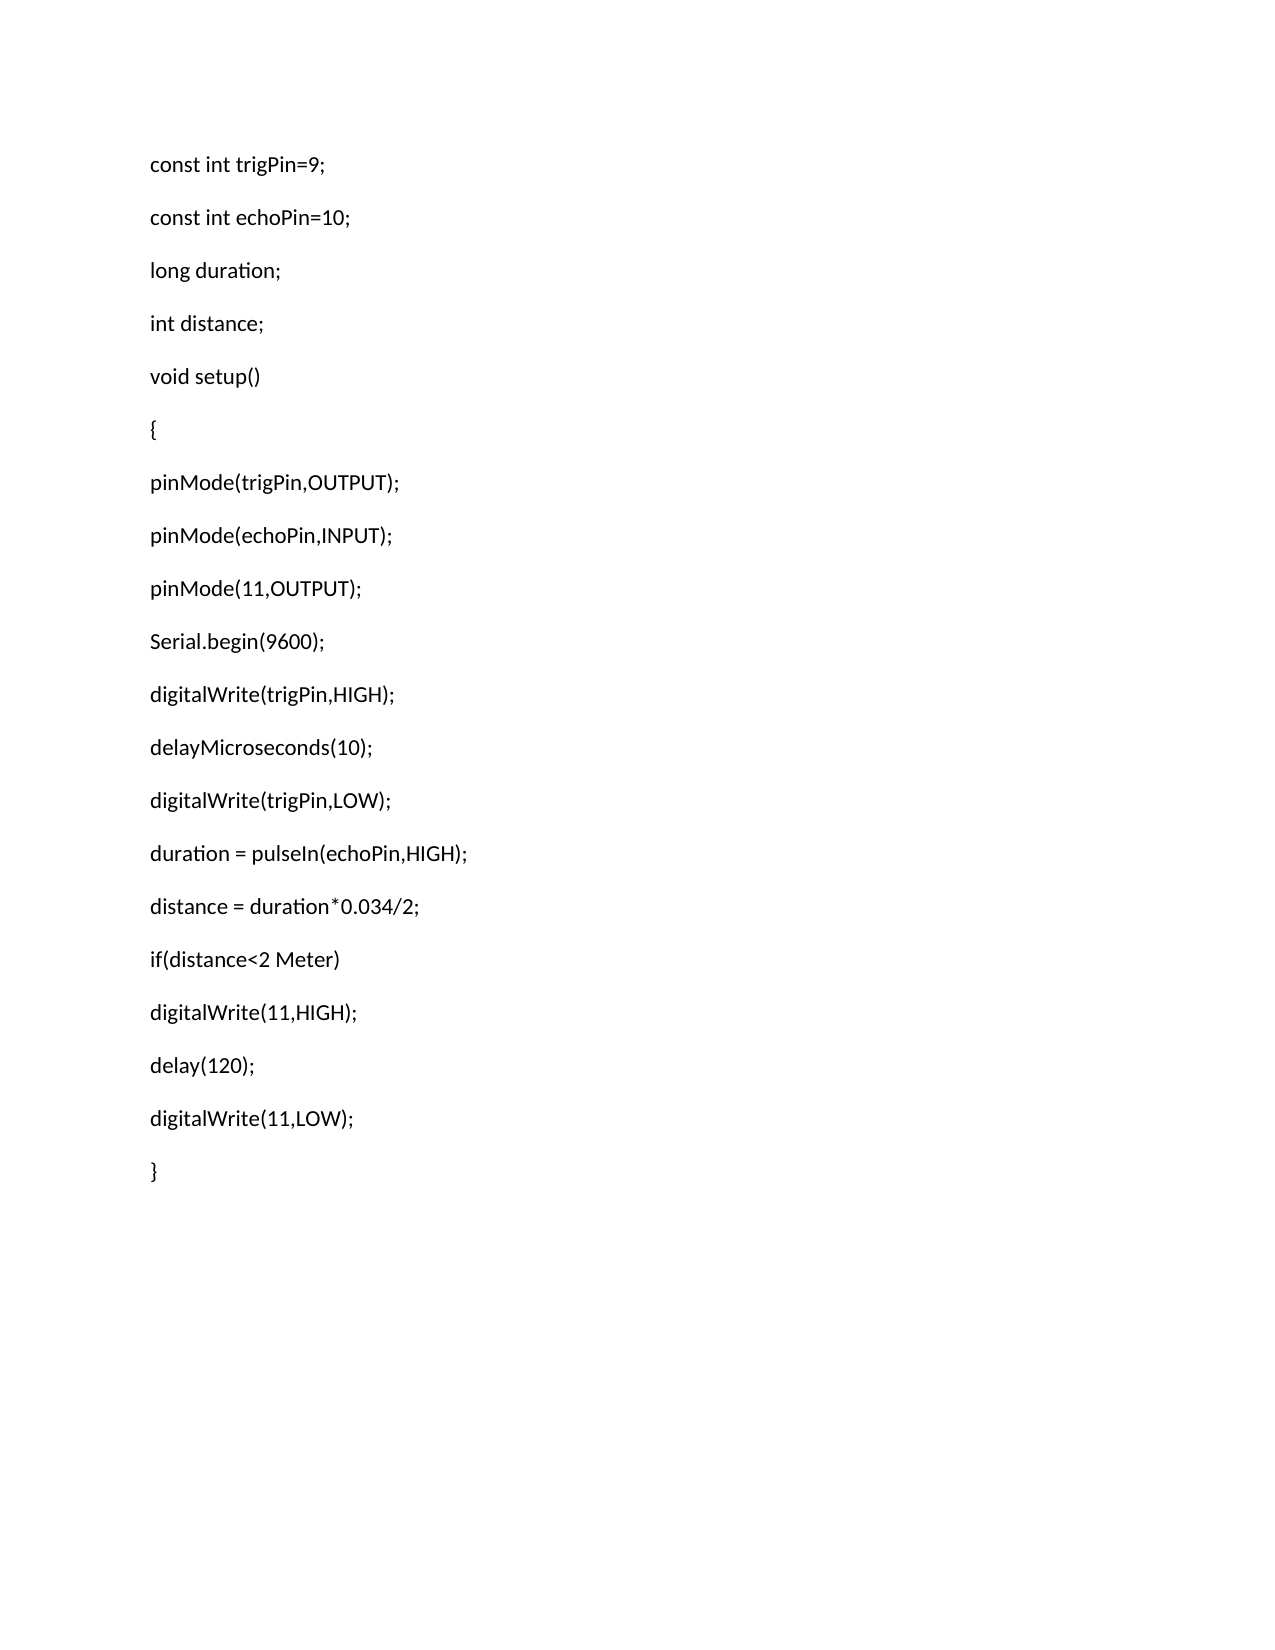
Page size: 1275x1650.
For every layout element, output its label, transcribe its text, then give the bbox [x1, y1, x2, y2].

text void setup() [150, 362, 1125, 390]
text digitalWrite(11,HIGH); [150, 998, 1125, 1026]
text digitalWrite(trigPin,LOW); [150, 786, 1125, 814]
text delay(120); [150, 1051, 1125, 1079]
text { [150, 415, 1125, 443]
text pinMode(echoPin,INPUT); [150, 521, 1125, 549]
text if(distance<2 Meter) [150, 945, 1125, 973]
text int distance; [150, 309, 1125, 337]
text const int echoPin=10; [150, 203, 1125, 231]
text duration = pulseIn(echoPin,HIGH); [150, 839, 1125, 867]
text Serial.begin(9600); [150, 627, 1125, 655]
text pinMode(trigPin,OUTPUT); [150, 468, 1125, 496]
text long duration; [150, 256, 1125, 284]
text pinMode(11,OUTPUT); [150, 574, 1125, 602]
text digitalWrite(11,LOW); [150, 1104, 1125, 1132]
text const int trigPin=9; [150, 150, 1125, 178]
text } [150, 1157, 1125, 1185]
text delayMicroseconds(10); [150, 733, 1125, 761]
text distance = duration*0.034/2; [150, 892, 1125, 920]
text digitalWrite(trigPin,HIGH); [150, 680, 1125, 708]
